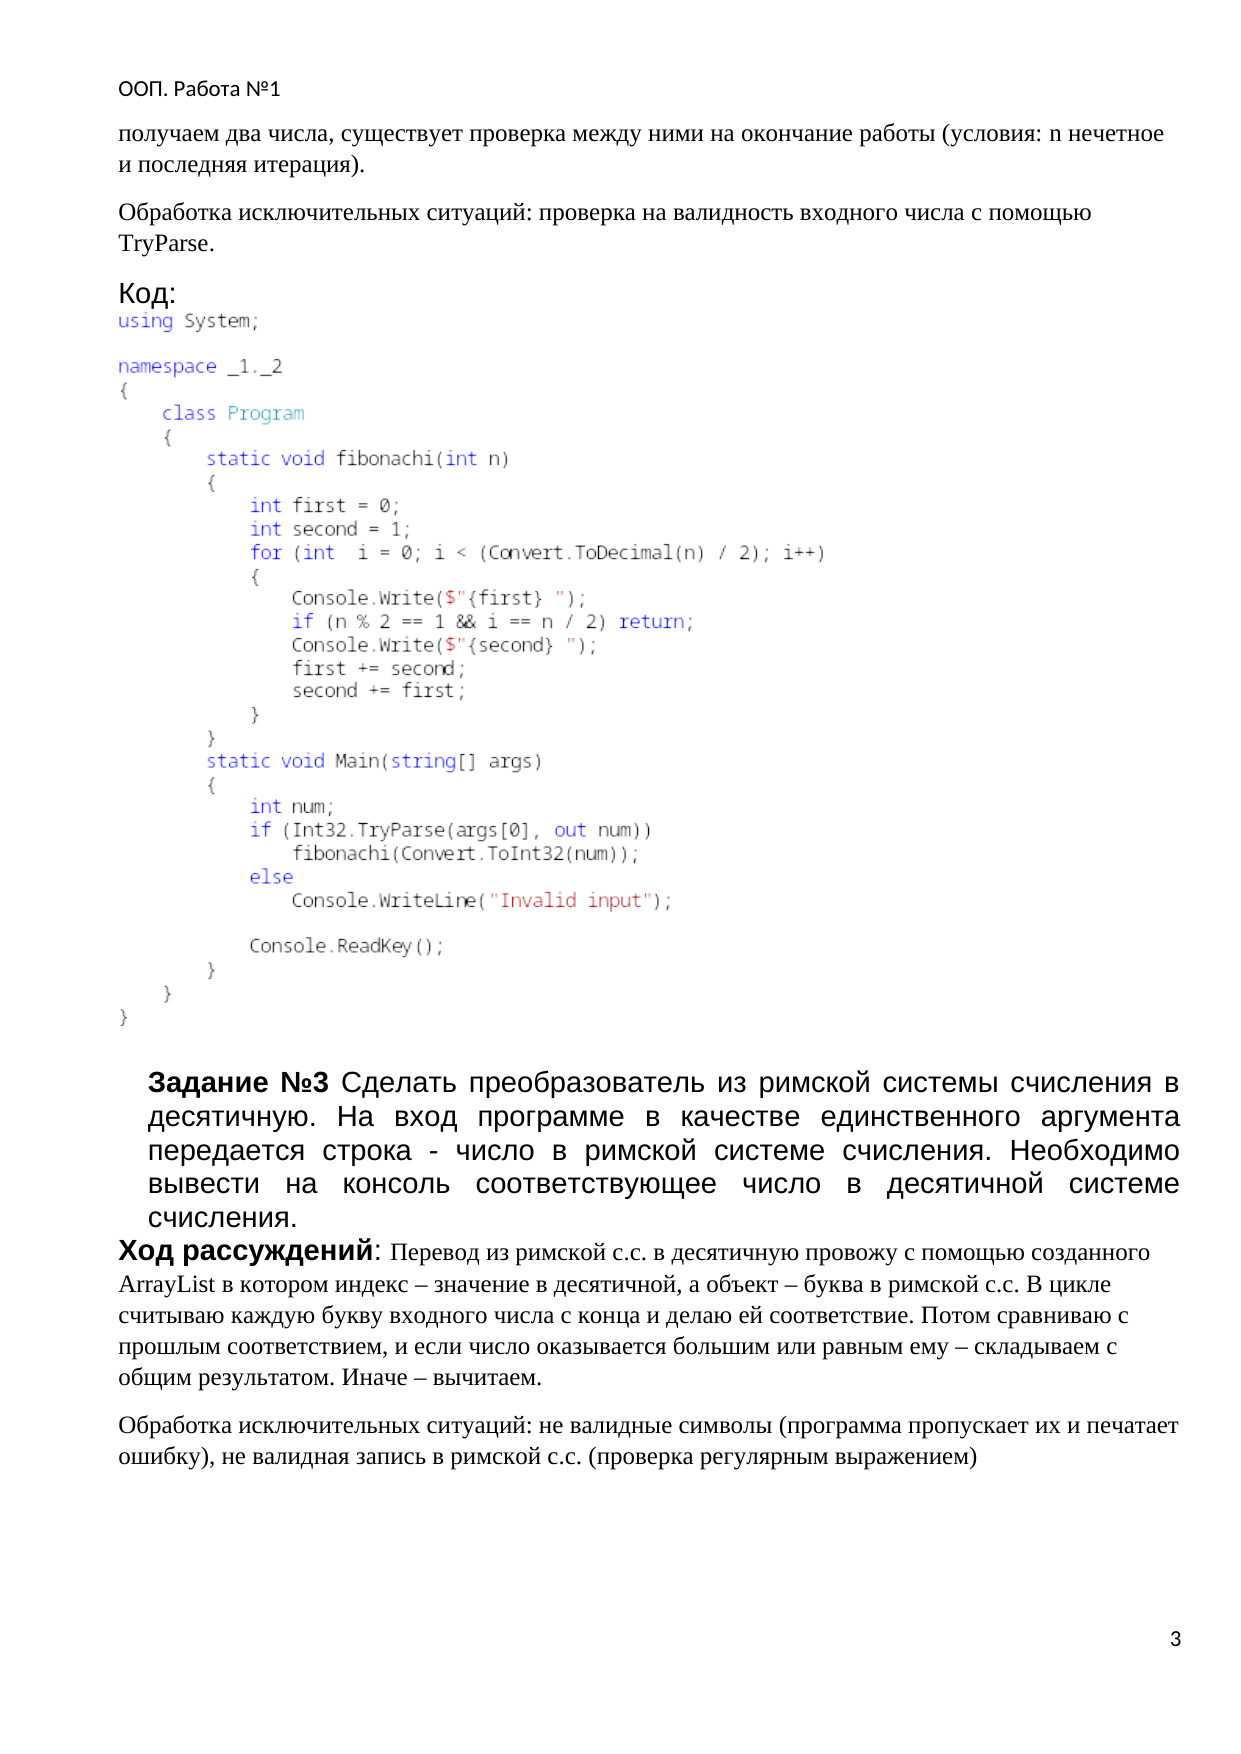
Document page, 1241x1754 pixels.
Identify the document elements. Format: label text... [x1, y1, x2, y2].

text Обработка исключительных ситуаций: проверка на валидность входного числа с помощью TryParse. [118, 197, 1181, 257]
text Обработка исключительных ситуаций: не валидные символы (программа пропускает их и печатает ошибку), не валидная запись в римской с.с. (проверка регулярным выражением) [118, 1410, 1181, 1470]
text Задание №3 Сделать преобразователь из римской системы счисления в десятичную. На вход программе в качестве единственного аргумента передается строка - число в римской системе счисления. Необходимо вывести на консоль соответствующее число в десятичной системе счисления. [148, 1066, 1181, 1233]
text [118, 118, 1181, 178]
text Ход рассуждений: Перевод из римской с.с. в десятичную провожу с помощью созданного ArrayList в котором индекс – значение в десятичной, а объект – буква в римской с.с. В цикле считываю каждую букву входного числа с конца и делаю ей соответствие. Потом сравниваю с прошлым соответствием, и если число оказывается большим или равным ему – складываем с общим результатом. Иначе – вычитаем. [118, 1233, 1181, 1391]
text Код: [118, 276, 1181, 309]
